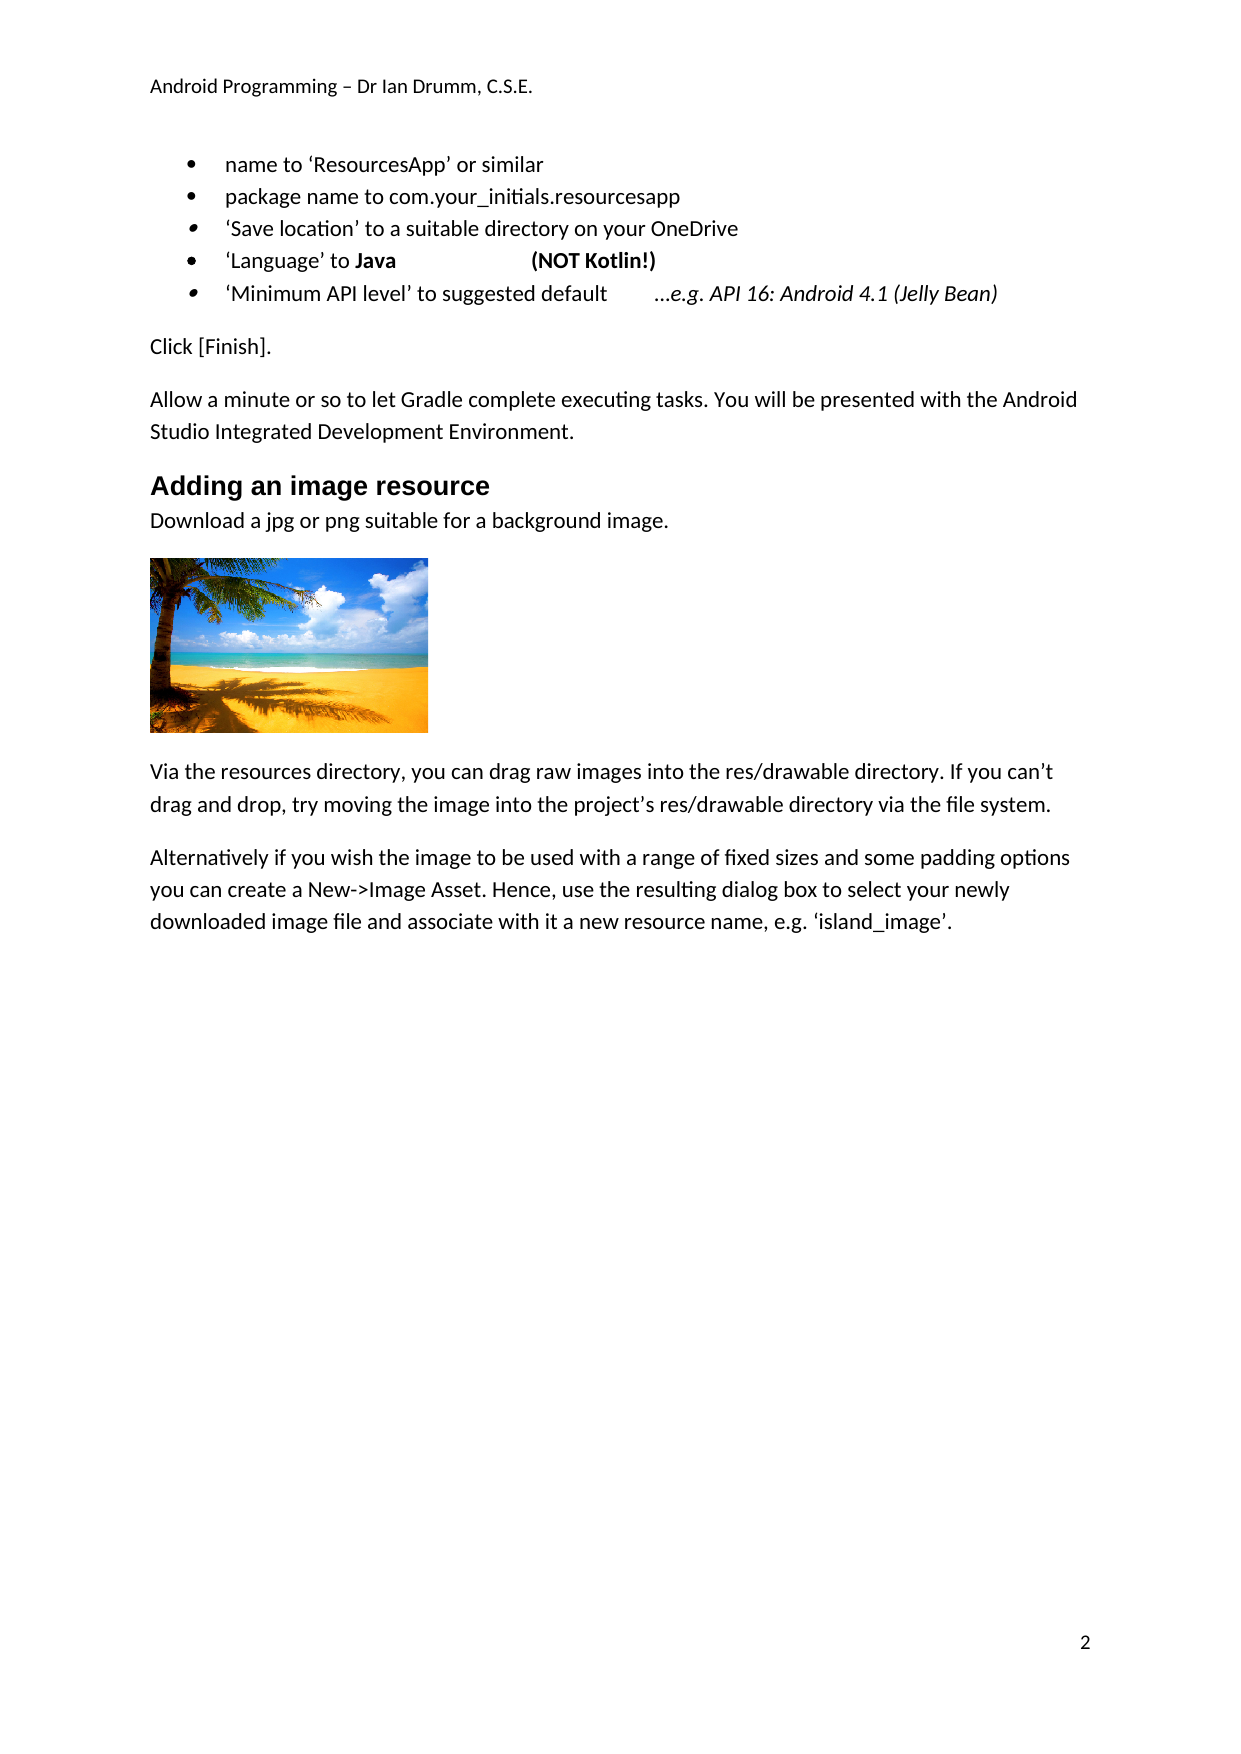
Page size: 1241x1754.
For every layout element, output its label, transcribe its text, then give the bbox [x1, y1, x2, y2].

list ‘Language’ to Java (NOT Kotlin!) [187, 247, 1090, 274]
list ‘Save location’ to a suitable directory on your OneDrive [187, 214, 1090, 242]
text Download a jpg or png suitable for a background image. [150, 506, 1090, 534]
text Allow a minute or so to let Gradle complete executing tasks. You will be presented with the Android Studio Integrated Development Environment. [150, 385, 1090, 445]
list name to ‘ResourcesApp’ or similar [187, 150, 1090, 178]
picture [150, 558, 429, 733]
list ‘Minimum API level’ to suggested default …e.g. API 16: Android 4.1 (Jelly Bean) [187, 279, 1090, 307]
list package name to com.your_initials.resourcesapp [187, 182, 1090, 210]
text Via the resources directory, you can drag raw images into the res/drawable directory. If you can’t drag and drop, try moving the image into the project’s res/drawable directory via the file system. [150, 757, 1090, 818]
text Alternatively if you wish the image to be used with a range of fixed sizes and some padding options you can create a New->Image Asset. Hence, use the resulting dialog box to select your newly downloaded image file and associate with it a new resource name, e.g. ‘island_image’. [150, 843, 1090, 935]
subtitle Adding an image resource [150, 470, 1090, 501]
text Click [Finish]. [150, 332, 1090, 360]
